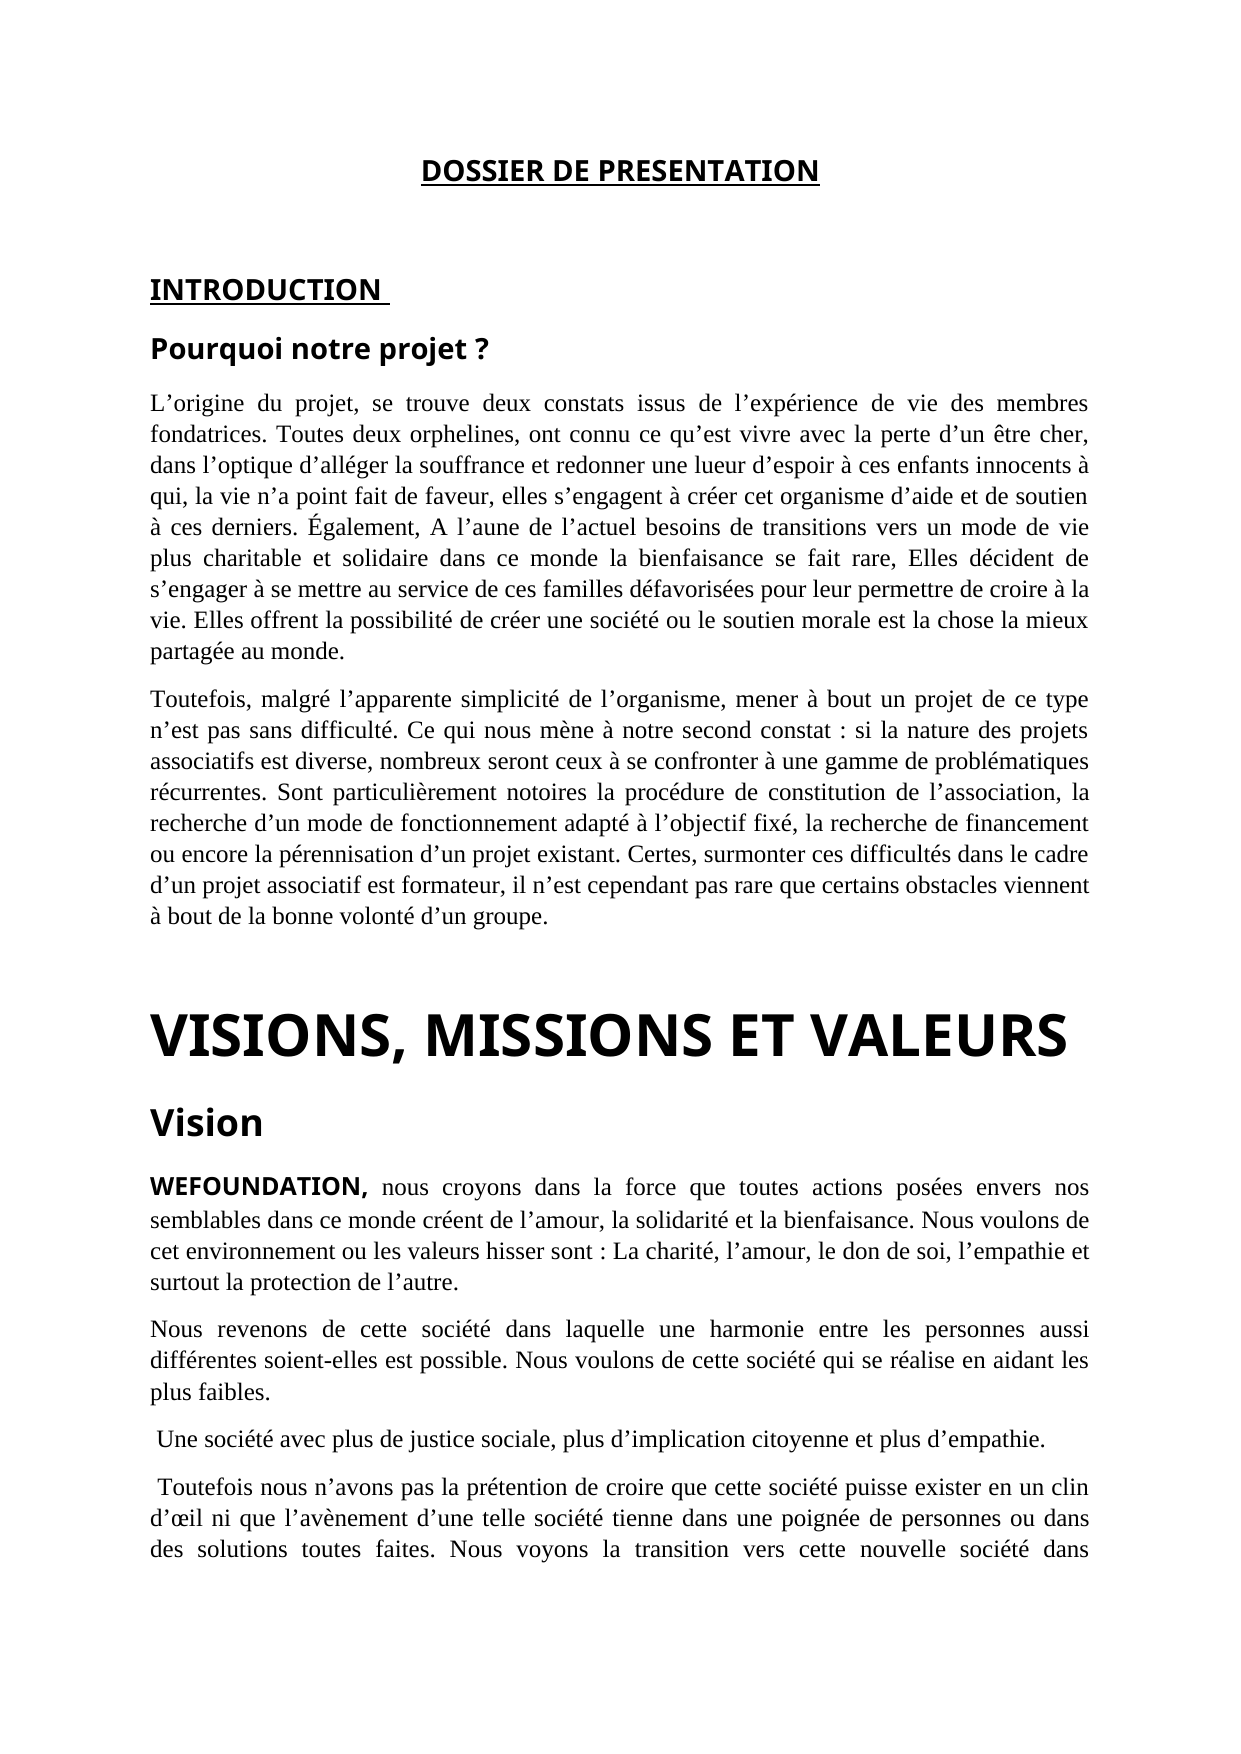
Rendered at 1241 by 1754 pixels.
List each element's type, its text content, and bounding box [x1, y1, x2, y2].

text Toutefois, malgré l’apparente simplicité de l’organisme, mener à bout un projet de ce type n’est pas sans difficulté. Ce qui nous mène à notre second constat : si la nature des projets associatifs est diverse, nombreux seront ceux à se confronter à une gamme de problématiques récurrentes. Sont particulièrement notoires la procédure de constitution de l’association, la recherche d’un mode de fonctionnement adapté à l’objectif fixé, la recherche de financement ou encore la pérennisation d’un projet existant. Certes, surmonter ces difficultés dans le cadre d’un projet associatif est formateur, il n’est cependant pas rare que certains obstacles viennent à bout de la bonne volonté d’un groupe. [150, 684, 1090, 930]
text Vision [150, 1097, 1090, 1148]
text L’origine du projet, se trouve deux constats issus de l’expérience de vie des membres fondatrices. Toutes deux orphelines, ont connu ce qu’est vivre avec la perte d’un être cher, dans l’optique d’alléger la souffrance et redonner une lueur d’espoir à ces enfants innocents à qui, la vie n’a point fait de faveur, elles s’engagent à créer cet organisme d’aide et de soutien à ces derniers. Également, A l’aune de l’actuel besoins de transitions vers un mode de vie plus charitable et solidaire dans ce monde la bienfaisance se fait rare, Elles décident de s’engager à se mettre au service de ces familles défavorisées pour leur permettre de croire à la vie. Elles offrent la possibilité de créer une société ou le soutien morale est la chose la mieux partagée au monde. [150, 388, 1090, 665]
text Nous revenons de cette société dans laquelle une harmonie entre les personnes aussi différentes soient-elles est possible. Nous voulons de cette société qui se réalise en aidant les plus faibles. [150, 1314, 1090, 1405]
text Une société avec plus de justice sociale, plus d’implication citoyenne et plus d’empathie. [150, 1424, 1090, 1453]
text WEFOUNDATION, nous croyons dans la force que toutes actions posées envers nos semblables dans ce monde créent de l’amour, la solidarité et la bienfaisance. Nous voulons de cet environnement ou les valeurs hisser sont : La charité, l’amour, le don de soi, l’empathie et surtout la protection de l’autre. [150, 1168, 1090, 1296]
text VISIONS, MISSIONS ET VALEURS [150, 994, 1090, 1073]
text Pourquoi notre projet ? [150, 328, 1090, 368]
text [150, 1472, 1090, 1563]
text INTRODUCTION [150, 269, 1090, 309]
text DOSSIER DE PRESENTATION [150, 150, 1090, 190]
